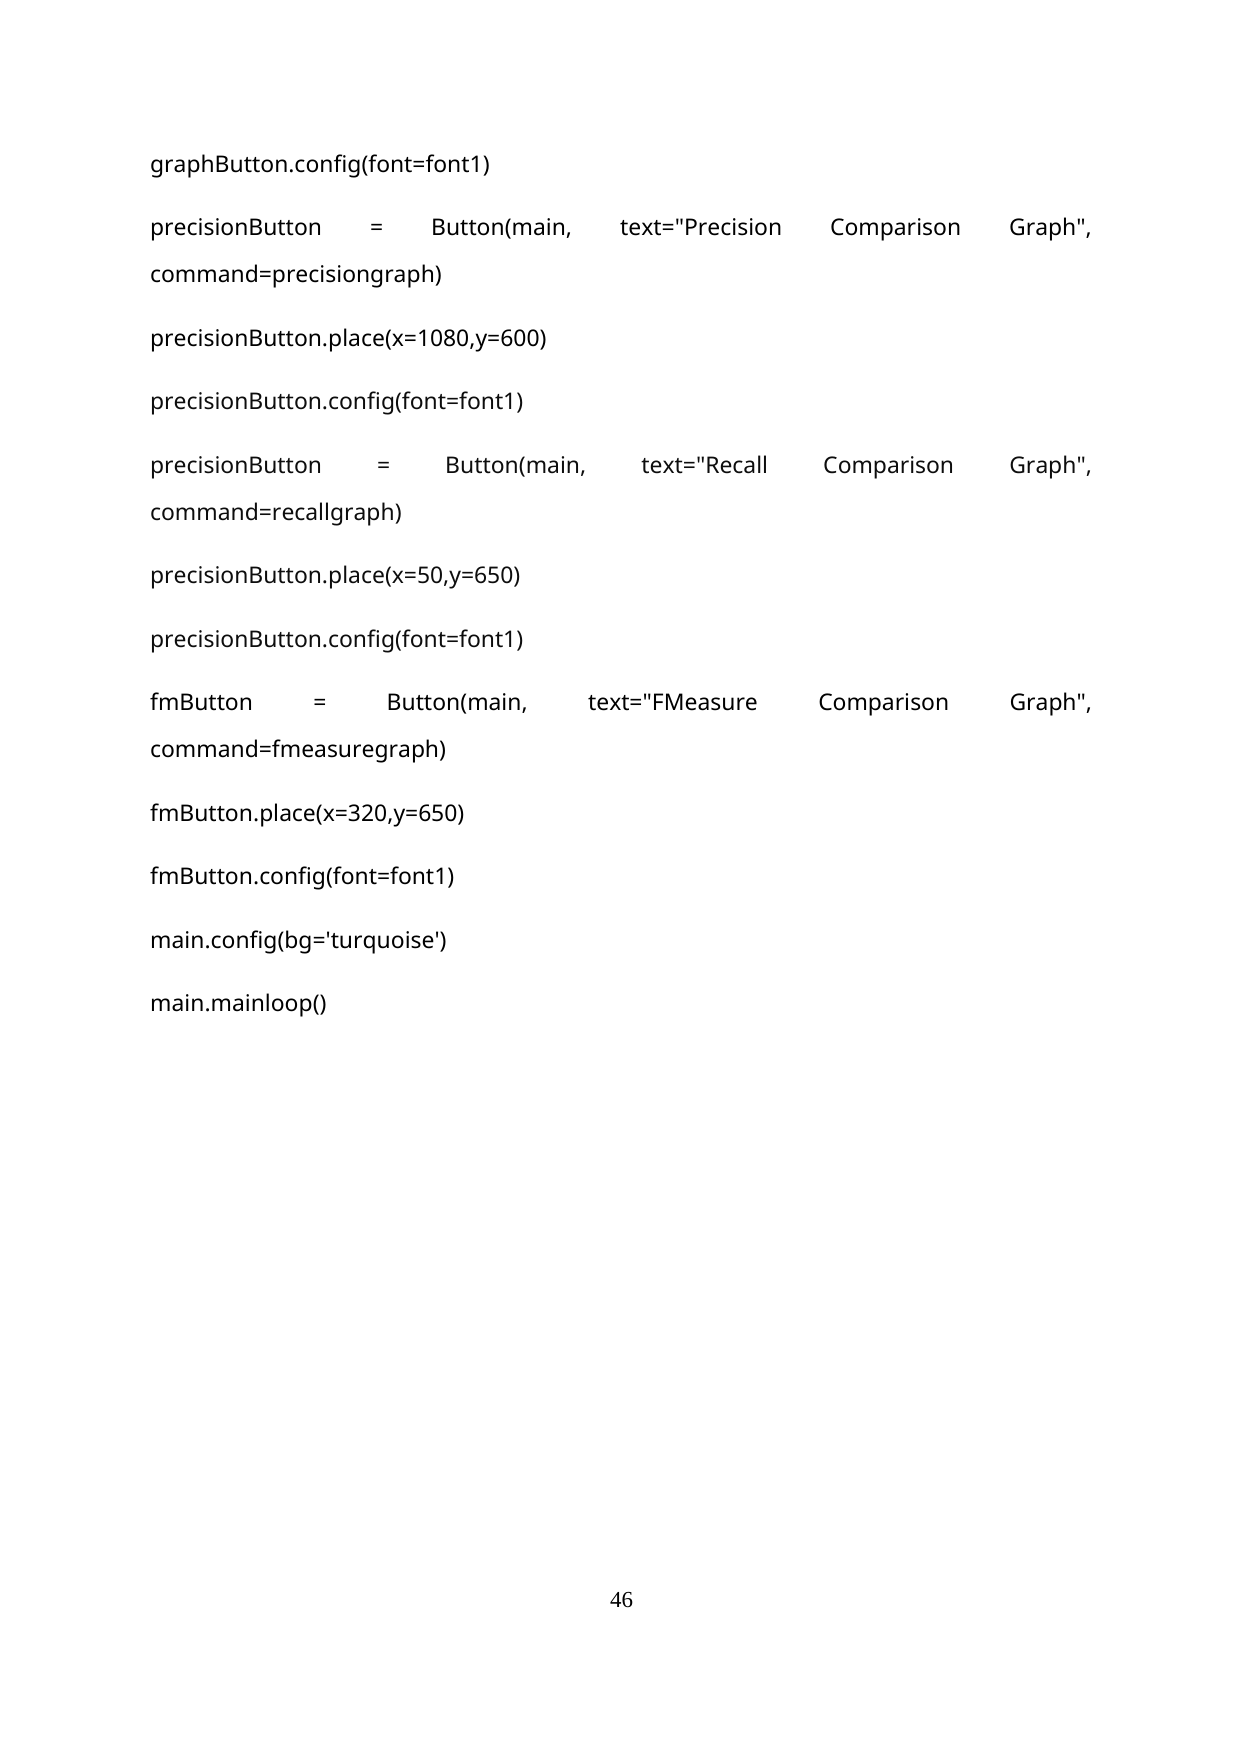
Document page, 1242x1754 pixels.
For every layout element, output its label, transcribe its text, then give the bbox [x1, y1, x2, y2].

text main.config(bg='turquoise') [150, 924, 1093, 955]
text precisionButton = Button(main, text="Precision Comparison Graph", command=precisiongraph) [150, 211, 1093, 289]
text fmButton = Button(main, text="FMeasure Comparison Graph", command=fmeasuregraph) [150, 686, 1093, 764]
text fmButton.place(x=320,y=650) [150, 797, 1093, 828]
text graphButton.config(font=font1) [150, 148, 1093, 179]
text precisionButton.config(font=font1) [150, 385, 1093, 416]
text precisionButton.place(x=1080,y=600) [150, 322, 1093, 353]
text precisionButton.place(x=50,y=650) [150, 559, 1093, 590]
text precisionButton.config(font=font1) [150, 623, 1093, 654]
text main.mainloop() [150, 987, 1093, 1018]
text precisionButton = Button(main, text="Recall Comparison Graph", command=recallgraph) [150, 449, 1093, 527]
text fmButton.config(font=font1) [150, 860, 1093, 891]
